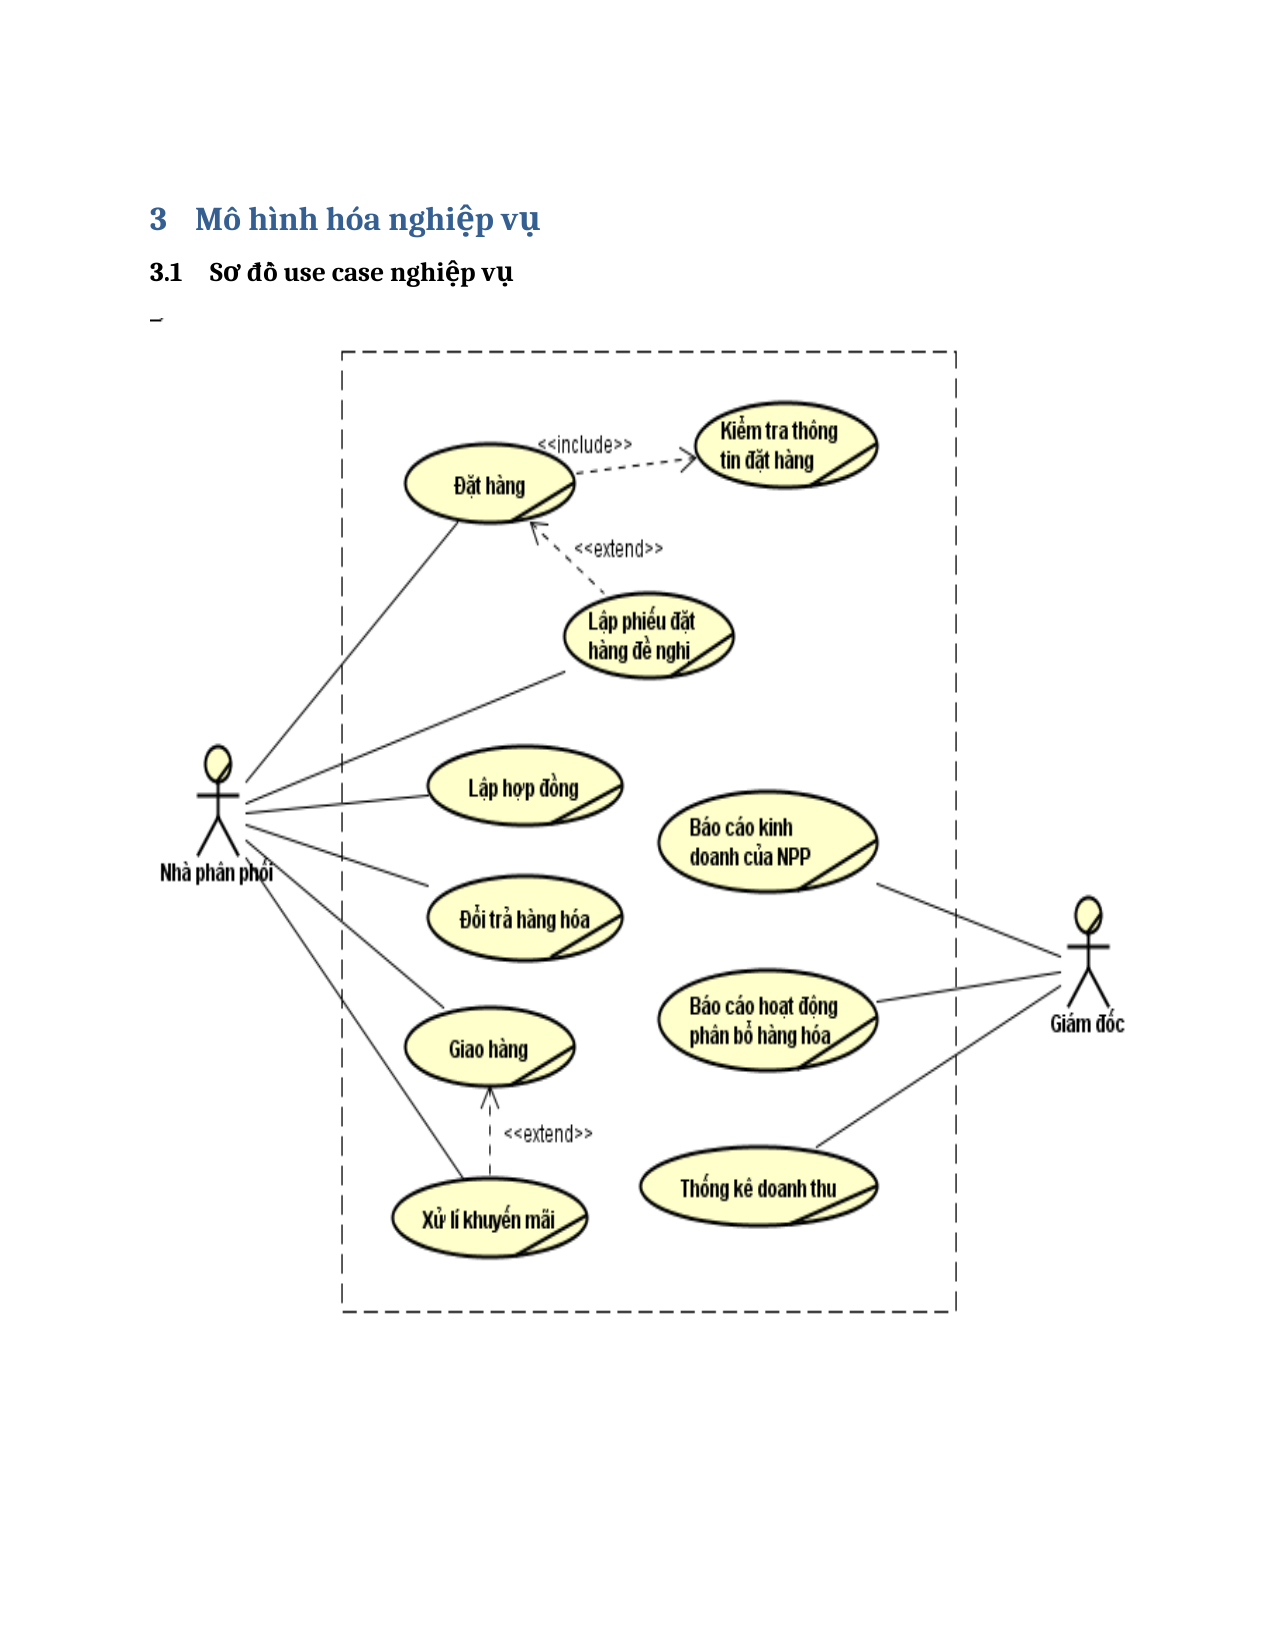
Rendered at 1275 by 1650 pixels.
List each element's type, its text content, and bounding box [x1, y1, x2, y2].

subtitle Mô hình hóa nghiệp vụ [150, 200, 1125, 238]
picture [150, 318, 1125, 1337]
subtitle Sơ đồ use case nghiệp vụ [150, 257, 1125, 289]
